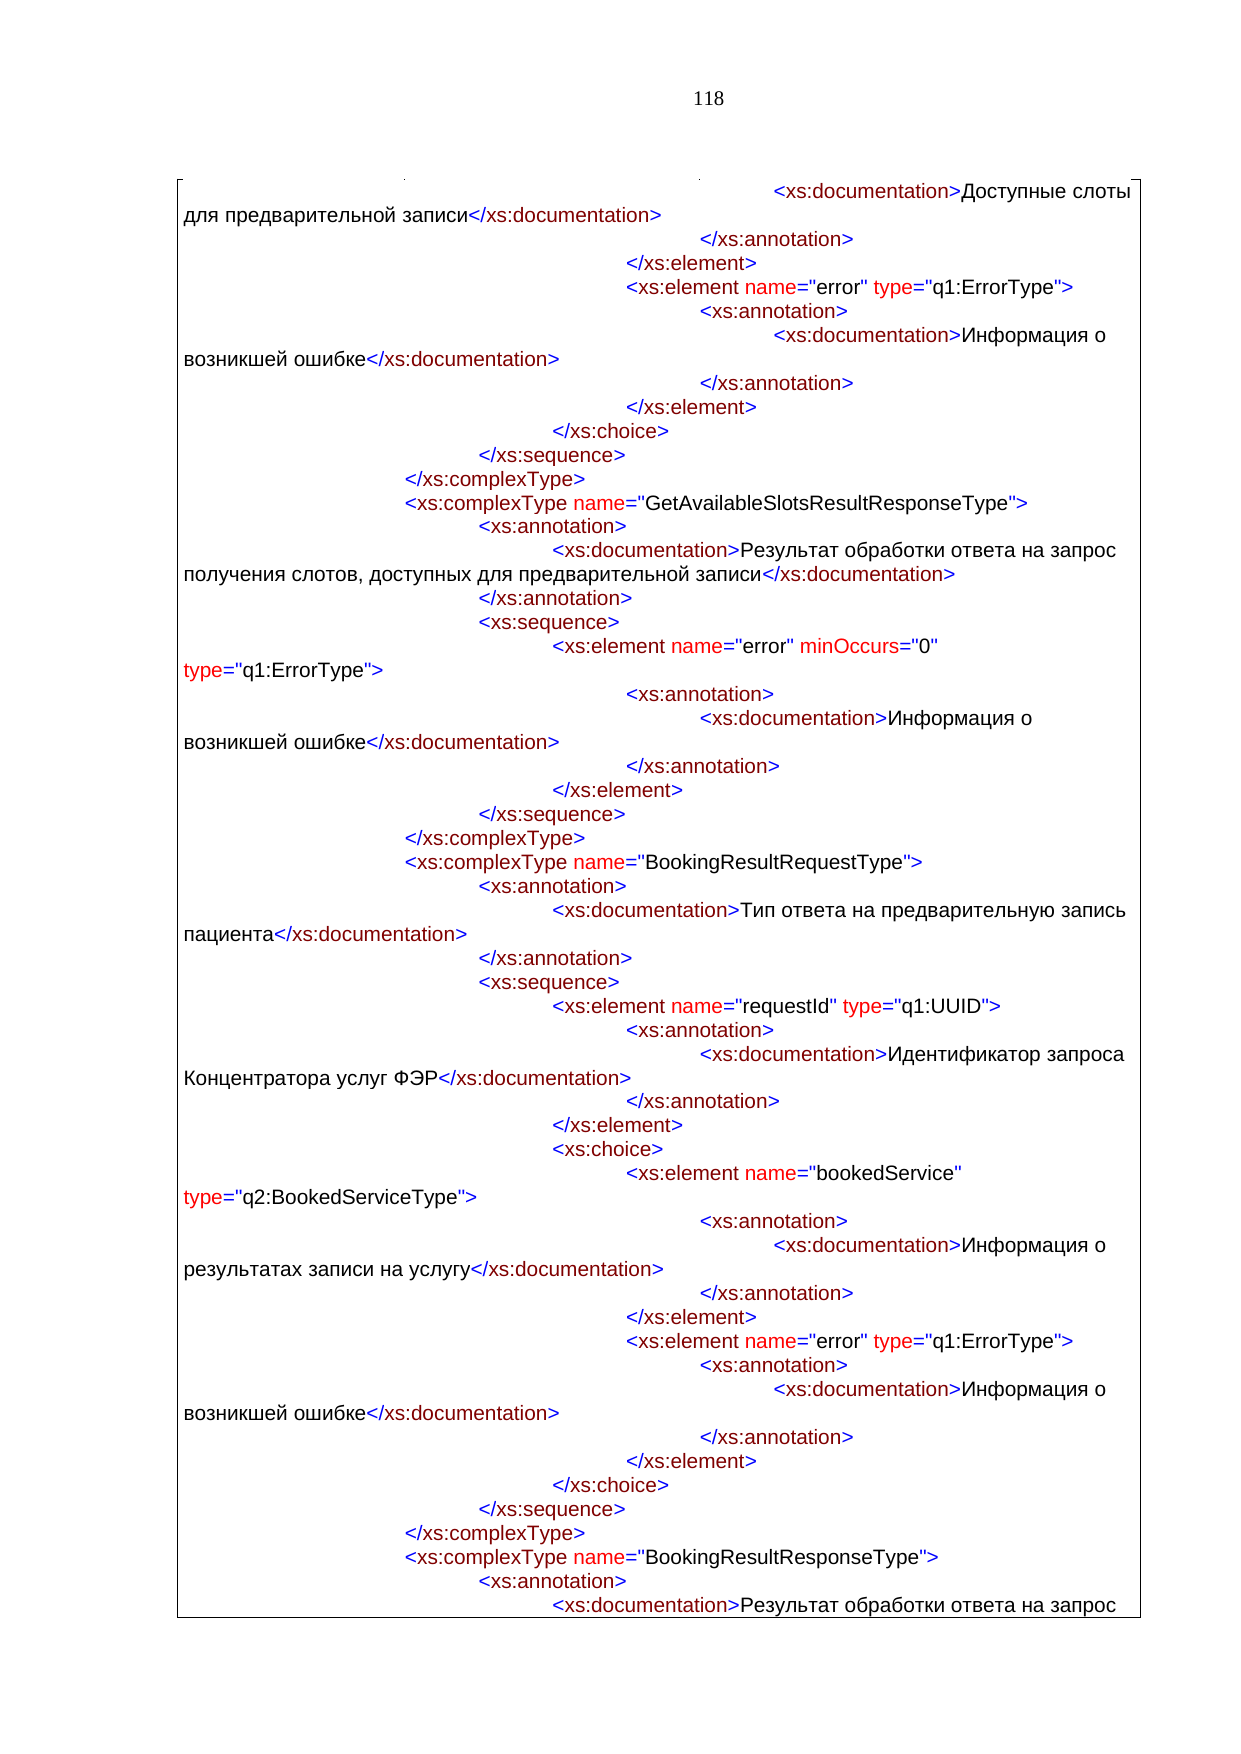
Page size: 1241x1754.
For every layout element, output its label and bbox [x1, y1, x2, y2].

table_header [178, 180, 1140, 1616]
